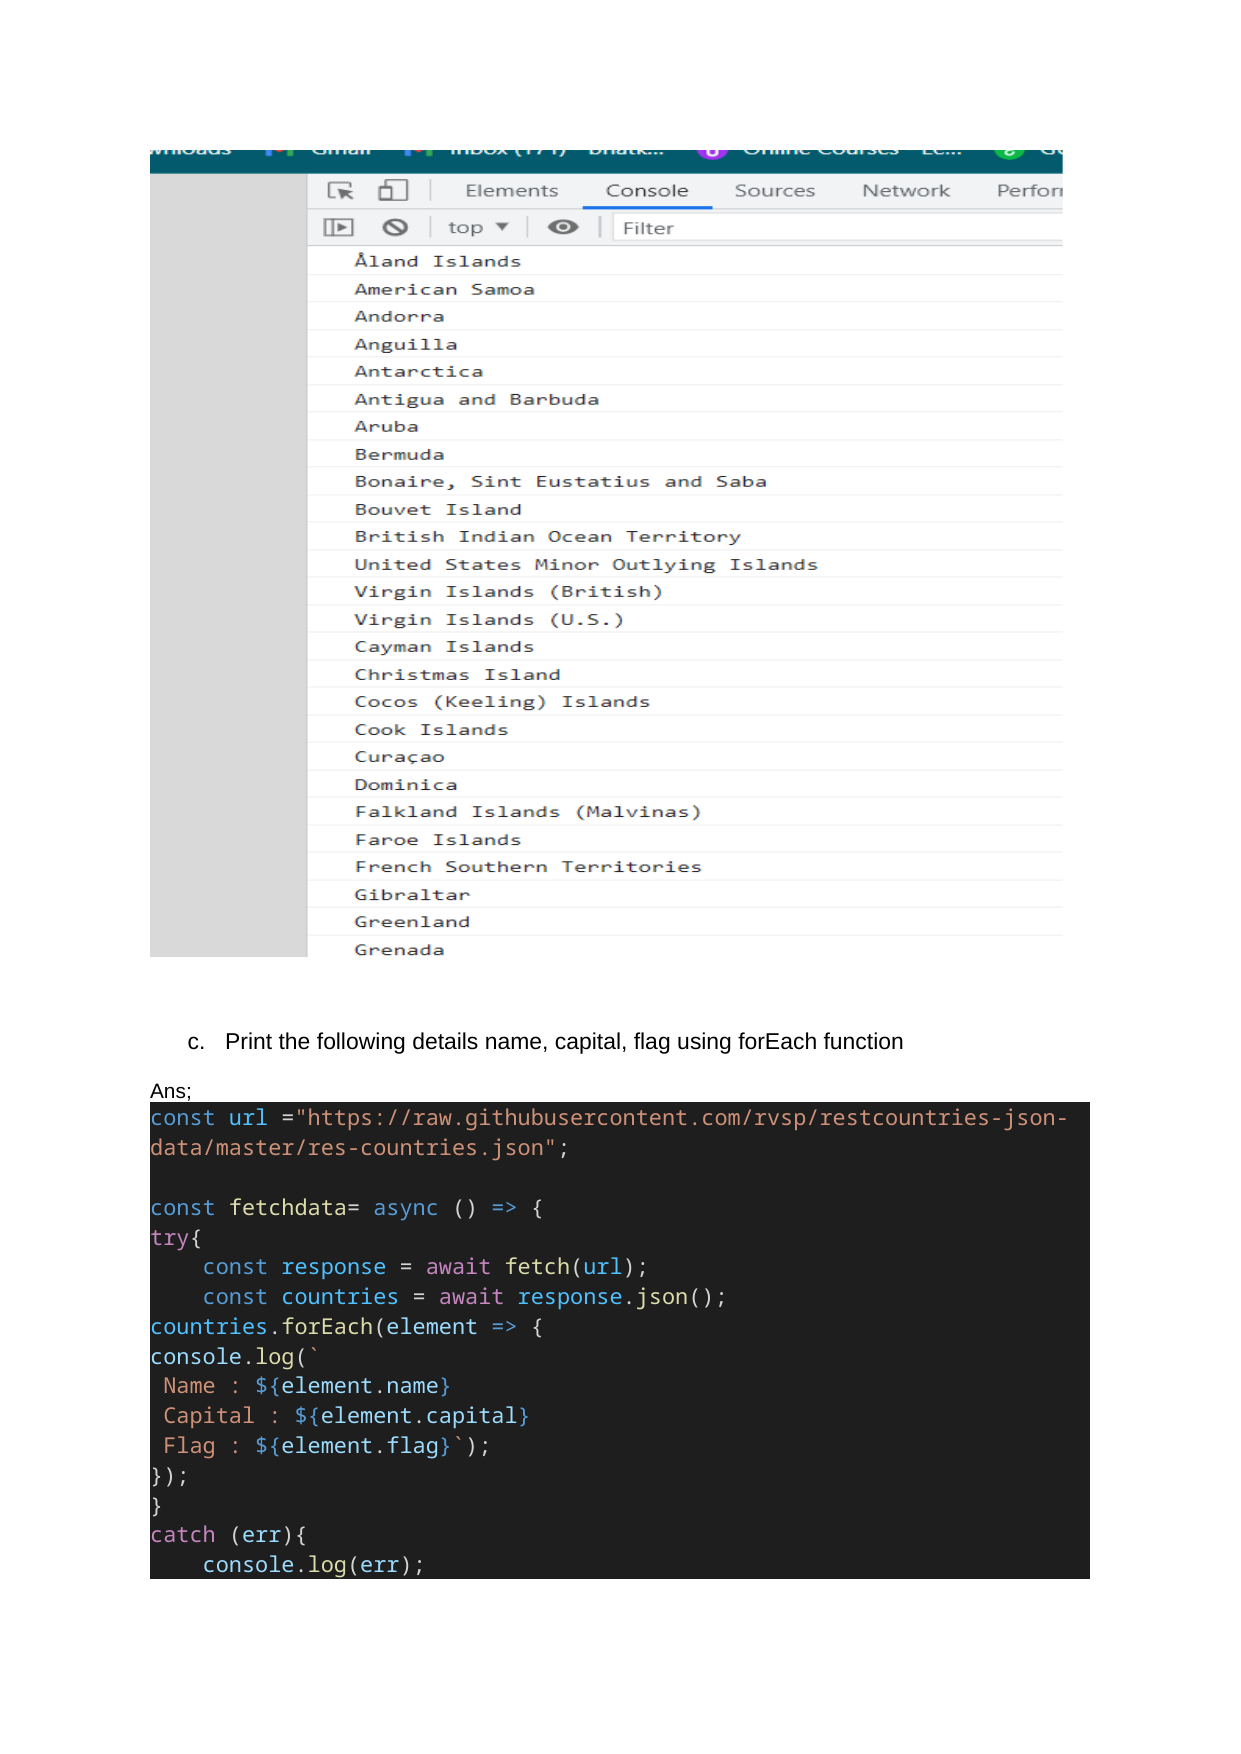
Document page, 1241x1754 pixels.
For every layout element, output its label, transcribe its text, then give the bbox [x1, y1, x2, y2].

text const response = await fetch(url); [150, 1251, 1090, 1281]
text console.log(err); [150, 1549, 1090, 1579]
text catch (err){ [150, 1519, 1090, 1549]
picture [150, 150, 1063, 957]
text const url ="https://raw.githubusercontent.com/rvsp/restcountries-json-data/master/res-countries.json"; [150, 1102, 1090, 1162]
text console.log(` [150, 1341, 1090, 1371]
text Name : ${element.name} [150, 1371, 1090, 1400]
text Capital : ${element.capital} [150, 1400, 1090, 1430]
text } [150, 1490, 1090, 1519]
text try{ [150, 1222, 1090, 1251]
list Print the following details name, capital, flag using forEach function [187, 1028, 1090, 1054]
text Flag : ${element.flag}`); [150, 1430, 1090, 1460]
text const countries = await response.json(); [150, 1281, 1090, 1311]
text countries.forEach(element => { [150, 1311, 1090, 1341]
text const fetchdata= async () => { [150, 1192, 1090, 1222]
text Ans; [150, 1078, 1090, 1102]
text }); [150, 1460, 1090, 1490]
